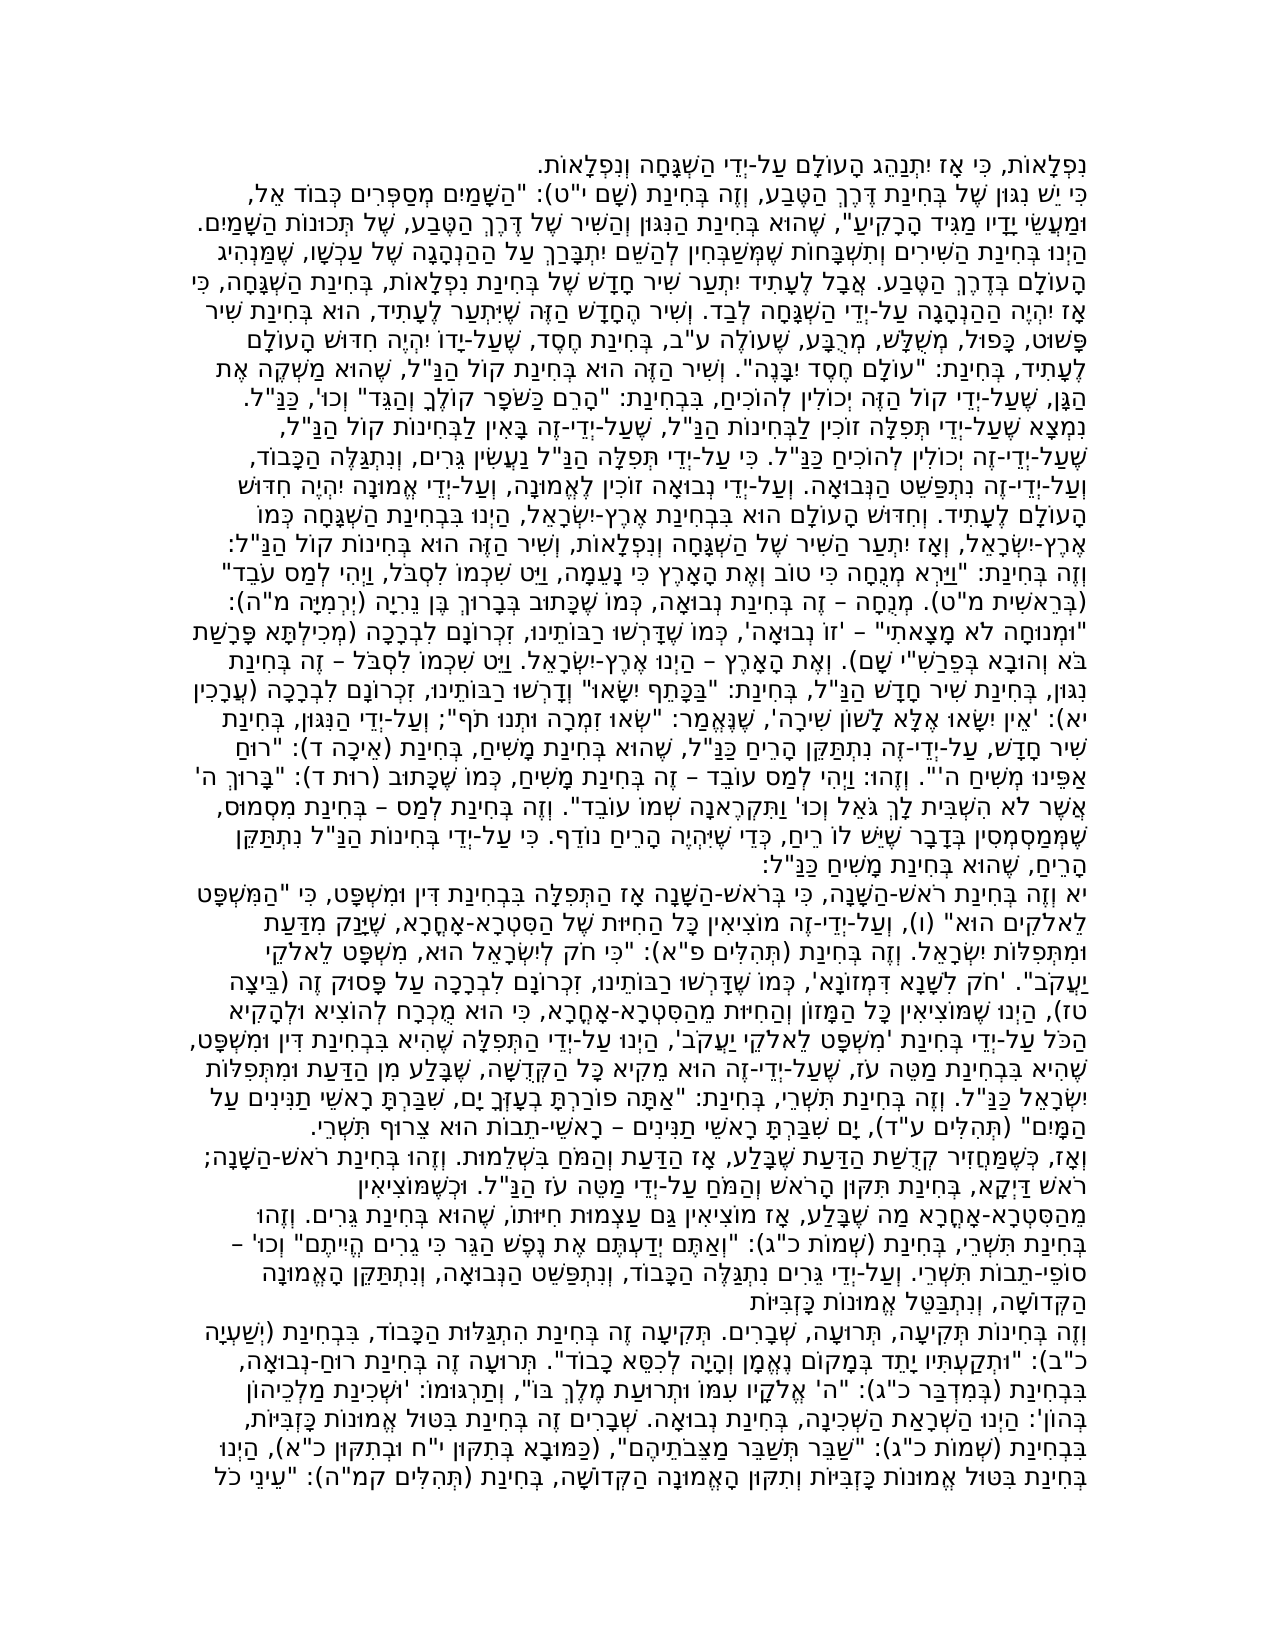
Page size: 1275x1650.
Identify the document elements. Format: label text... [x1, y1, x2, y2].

text יא וְזֶה בְּחִינַת רֹאשׁ-הַשָּׁנָה, כִּי בְּרֹאשׁ-הַשָּׁנָה אָז הַתְּפִלָּה בִּבְחִינַת דִּין וּמִשְׁפָּט, כִּי "הַמִּשְׁפָּט לֵאלֹקִים הוּא" (ו), וְעַל-יְדֵי-זֶה מוֹצִיאִין כָּל הַחִיּוּת שֶׁל הַסִּטְרָא-אָחֳרָא, שֶׁיָּנַק מִדַּעַת וּמִתְּפִלּוֹת יִשְׂרָאֵל. וְזֶה בְּחִינַת (תְּהִלִּים פ"א): "כִּי חֹק לְיִשְׂרָאֵל הוּא, מִשְׁפָּט לֵאלֹקֵי יַעֲקֹב". 'חֹק לִשָּׁנָא דִּמְזוֹנָא', כְּמוֹ שֶׁדָּרְשׁוּ רַבּוֹתֵינוּ, זִכְרוֹנָם לִבְרָכָה עַל פָּסוּק זֶה (בֵּיצָה טז), הַיְנוּ שֶׁמּוֹצִיאִין כָּל הַמָּזוֹן וְהַחִיּוּת מֵהַסִּטְרָא-אָחֳרָא, כִּי הוּא מֻכְרָח לְהוֹצִיא וּלְהָקִיא הַכֹּל עַל-יְדֵי בְּחִינַת 'מִשְׁפָּט לֵאלֹקֵי יַעֲקֹב', הַיְנוּ עַל-יְדֵי הַתְּפִלָּה שֶׁהִיא בִּבְחִינַת דִּין וּמִשְׁפָּט, שֶׁהִיא בִּבְחִינַת מַטֵּה עֹז, שֶׁעַל-יְדֵי-זֶה הוּא מֵקִיא כָּל הַקְּדֻשָּׁה, שֶׁבָּלַע מִן הַדַּעַת וּמִתְּפִלּוֹת יִשְׂרָאֵל כַּנַּ"ל. וְזֶה בְּחִינַת תִּשְׁרֵי, בְּחִינַת: "אַתָּה פוֹרַרְתָּ בְעָזְּךָ יָם, שִׁבַּרְתָּ רָאשֵׁי תַנִּינִים עַל הַמָּיִם" (תְּהִלִּים ע"ד), יָם שִׁבַּרְתָּ רָאשֵׁי תַנִּינִים – רָאשֵׁי-תֵבוֹת הוּא צֵרוּף תִּשְׁרֵי. [187, 879, 1087, 1142]
text וְזֶה בְּחִינַת: "וַיַּרְא מְנֻחָה כִּי טוֹב וְאֶת הָאָרֶץ כִּי נָעֵמָה, וַיֵּט שִׁכְמוֹ לִסְבֹּל, וַיְהִי לְמַס עֹבֵד" (בְּרֵאשִׁית מ"ט). מְנֻחָה – זֶה בְּחִינַת נְבוּאָה, כְּמוֹ שֶׁכָּתוּב בְּבָרוּךְ בֶּן נֵרִיָה (יְרְמִיָּה מ"ה): "וּמְנוּחָה לֹא מָצָאתִי" – 'זוֹ נְבוּאָה', כְּמוֹ שֶׁדָּרְשׁוּ רַבּוֹתֵינוּ, זִכְרוֹנָם לִבְרָכָה (מְכִילְתָּא פָּרָשַׁת בֹּא וְהוּבָא בְּפֵרַשִׁ"י שָׁם). וְאֶת הָאָרֶץ – הַיְנוּ אֶרֶץ-יִשְׂרָאֵל. וַיֵּט שִׁכְמוֹ לִסְבֹּל – זֶה בְּחִינַת נִגּוּן, בְּחִינַת שִׁיר חָדָשׁ הַנַּ"ל, בְּחִינַת: "בַּכָּתֵף יִשָּׂאוּ" וְדָרְשׁוּ רַבּוֹתֵינוּ, זִכְרוֹנָם לִבְרָכָה (עֲרָכִין יא): 'אֵין יִשָּׂאוּ אֶלָּא לָשׁוֹן שִׁירָה', שֶׁנֶּאֱמַר: "שְׂאוּ זִמְרָה וּתְנוּ תֹף"; וְעַל-יְדֵי הַנִּגּוּן, בְּחִינַת שִׁיר חָדָשׁ, עַל-יְדֵי-זֶה נִתְתַּקֵּן הָרֵיחַ כַּנַּ"ל, שֶׁהוּא בְּחִינַת מָשִׁיחַ, בְּחִינַת (אֵיכָה ד): "רוּחַ אַפֵּינוּ מְשִׁיחַ ה'". וְזֶהוּ: וַיְהִי לְמַס עוֹבֵד – זֶה בְּחִינַת מָשִׁיחַ, כְּמוֹ שֶׁכָּתוּב (רוּת ד): "בָּרוּךְ ה' אֲשֶׁר לֹא הִשְׁבִּית לָךְ גֹּאֵל וְכוּ' וַתִּקְרֶאנָה שְׁמוֹ עוֹבֵד". וְזֶה בְּחִינַת לְמַס – בְּחִינַת מִסְמוּס, שֶׁמְּמַסְמְסִין בְּדָבָר שֶׁיֵּשׁ לוֹ רֵיחַ, כְּדֵי שֶׁיִּהְיֶה הָרֵיחַ נוֹדֵף. כִּי עַל-יְדֵי בְּחִינוֹת הַנַּ"ל נִתְתַּקֵּן הָרֵיחַ, שֶׁהוּא בְּחִינַת מָשִׁיחַ כַּנַּ"ל: [187, 558, 1087, 879]
text וְאָז, כְּשֶׁמַּחֲזִיר קְדֻשַּׁת הַדַּעַת שֶׁבָּלַע, אָז הַדַּעַת וְהַמֹּחַ בִּשְׁלֵמוּת. וְזֶהוּ בְּחִינַת רֹאשׁ-הַשָּׁנָה; רֹאשׁ דַּיְקָא, בְּחִינַת תִּקּוּן הָרֹאשׁ וְהַמֹּחַ עַל-יְדֵי מַטֵּה עֹז הַנַּ"ל. וּכְשֶׁמּוֹצִיאִין מֵהַסִּטְרָא-אָחֳרָא מַה שֶׁבָּלַע, אָז מוֹצִיאִין גַּם עַצְמוּת חִיּוּתוֹ, שֶׁהוּא בְּחִינַת גֵּרִים. וְזֶהוּ בְּחִינַת תִּשְׁרֵי, בְּחִינַת (שְׁמוֹת כ"ג): "וְאַתֶּם יְדַעְתֶּם אֶת נֶפֶשׁ הַגֵּר כִּי גֵרִים הֱיִיתֶם" וְכוּ' – סוֹפֵי-תֵבוֹת תִּשְׁרֵי. וְעַל-יְדֵי גֵּרִים נִתְגַּלֶּה הַכָּבוֹד, וְנִתְפַּשֵּׁט הַנְּבוּאָה, וְנִתְתַּקֵּן הָאֱמוּנָה הַקְּדוֹשָׁה, וְנִתְבַּטֵּל אֱמוּנוֹת כָּזְבִּיּוֹת [187, 1142, 1087, 1317]
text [187, 150, 1087, 179]
text נִמְצָא שֶׁעַל-יְדֵי תְּפִלָּה זוֹכִין לַבְּחִינוֹת הַנַּ"ל, שֶׁעַל-יְדֵי-זֶה בָּאִין לַבְּחִינוֹת קוֹל הַנַּ"ל, שֶׁעַל-יְדֵי-זֶה יְכוֹלִין לְהוֹכִיחַ כַּנַּ"ל. כִּי עַל-יְדֵי תְּפִלָּה הַנַּ"ל נַעֲשִׂין גֵּרִים, וְנִתְגַּלֶּה הַכָּבוֹד, וְעַל-יְדֵי-זֶה נִתְפַּשֵּׁט הַנְּבוּאָה. וְעַל-יְדֵי נְבוּאָה זוֹכִין לֶאֱמוּנָה, וְעַל-יְדֵי אֱמוּנָה יִהְיֶה חִדּוּשׁ הָעוֹלָם לֶעָתִיד. וְחִדּוּשׁ הָעוֹלָם הוּא בִּבְחִינַת אֶרֶץ-יִשְׂרָאֵל, הַיְנוּ בִּבְחִינַת הַשְׁגָּחָה כְּמוֹ אֶרֶץ-יִשְׂרָאֵל, וְאָז יִתְעַר הַשִּׁיר שֶׁל הַשְׁגָּחָה וְנִפְלָאוֹת, וְשִׁיר הַזֶּה הוּא בְּחִינוֹת קוֹל הַנַּ"ל: [187, 412, 1087, 558]
text כִּי יֵשׁ נִגּוּן שֶׁל בְּחִינַת דֶּרֶךְ הַטֶּבַע, וְזֶה בְּחִינַת (שָׁם י"ט): "הַשָּׁמַיִם מְסַפְּרִים כְּבוֹד אֵל, וּמַעֲשֵׂי יָדָיו מַגִּיד הָרָקִיעַ", שֶׁהוּא בְּחִינַת הַנִּגּוּן וְהַשִּׁיר שֶׁל דֶּרֶךְ הַטֶּבַע, שֶׁל תְּכוּנוֹת הַשָּׁמַיִם. הַיְנוּ בְּחִינַת הַשִּׁירִים וְתִשְׁבָּחוֹת שֶׁמְּשַׁבְּחִין לְהַשֵּׁם יִתְבָּרַךְ עַל הַהַנְהָגָה שֶׁל עַכְשָׁו, שֶׁמַּנְהִיג הָעוֹלָם בְּדֶרֶךְ הַטֶּבַע. אֲבָל לֶעָתִיד יִתְעַר שִׁיר חָדָשׁ שֶׁל בְּחִינַת נִפְלָאוֹת, בְּחִינַת הַשְׁגָּחָה, כִּי אָז יִהְיֶה הַהַנְהָגָה עַל-יְדֵי הַשְׁגָּחָה לְבַד. וְשִׁיר הֶחָדָשׁ הַזֶּה שֶׁיִּתְעַר לֶעָתִיד, הוּא בְּחִינַת שִׁיר פָּשׁוּט, כָּפוּל, מְשֻׁלָּשׁ, מְרֻבָּע, שֶׁעוֹלֶה ע"ב, בְּחִינַת חֶסֶד, שֶׁעַל-יָדוֹ יִהְיֶה חִדּוּשׁ הָעוֹלָם לֶעָתִיד, בְּחִינַת: "עוֹלָם חֶסֶד יִבָּנֶה". וְשִׁיר הַזֶּה הוּא בְּחִינַת קוֹל הַנַּ"ל, שֶׁהוּא מַשְׁקֶה אֶת הַגָּן, שֶׁעַל-יְדֵי קוֹל הַזֶּה יְכוֹלִין לְהוֹכִיחַ, בִּבְחִינַת: "הָרֵם כַּשֹּׁפָר קוֹלֶךָ וְהַגֵּד" וְכוּ', כַּנַּ"ל. [187, 179, 1087, 412]
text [187, 1317, 1087, 1492]
